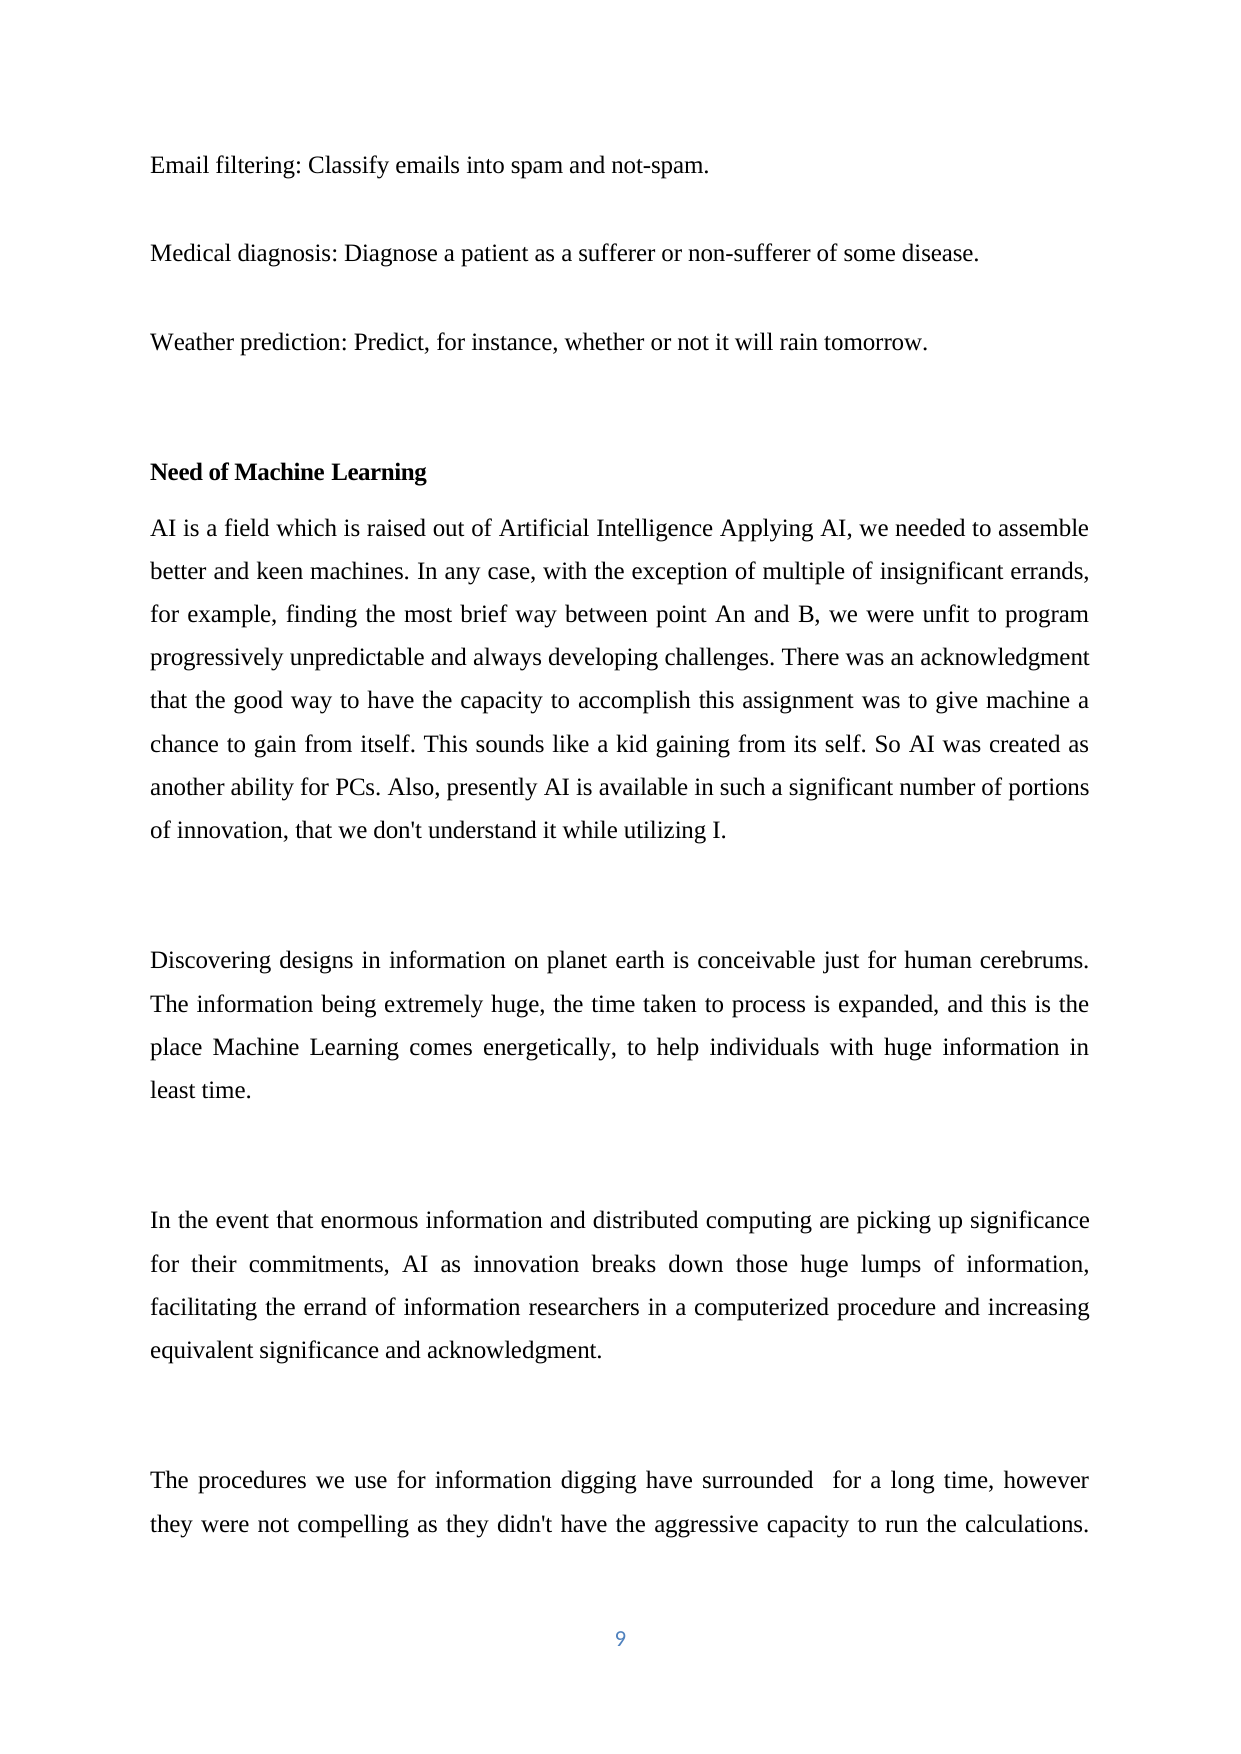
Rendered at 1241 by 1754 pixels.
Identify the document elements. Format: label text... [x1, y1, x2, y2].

text Email filtering: Classify emails into spam and not-spam. [150, 150, 1090, 179]
text Medical diagnosis: Diagnose a patient as a sufferer or non-sufferer of some disease. [150, 238, 1090, 267]
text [150, 1466, 1090, 1537]
text Discovering designs in information on planet earth is conceivable just for human cerebrums. The information being extremely huge, the time taken to process is expanded, and this is the place Machine Learning comes energetically, to help individuals with huge information in least time. [150, 946, 1090, 1104]
text AI is a field which is raised out of Artificial Intelligence Applying AI, we needed to assemble better and keen machines. In any case, with the exception of multiple of insignificant errands, for example, finding the most brief way between point An and B, we were unfit to program progressively unpredictable and always developing challenges. There was an acknowledgment that the good way to have the capacity to accomplish this assignment was to give machine a chance to gain from itself. This sounds like a kid gaining from its self. So AI was created as another ability for PCs. Also, presently AI is available in such a significant number of portions of innovation, that we don't understand it while utilizing I. [150, 513, 1090, 844]
text In the event that enormous information and distributed computing are picking up significance for their commitments, AI as innovation breaks down those huge lumps of information, facilitating the errand of information researchers in a computerized procedure and increasing equivalent significance and acknowledgment. [150, 1206, 1090, 1364]
text Need of Machine Learning [150, 457, 1090, 486]
text Weather prediction: Predict, for instance, whether or not it will rain tomorrow. [150, 327, 1090, 356]
